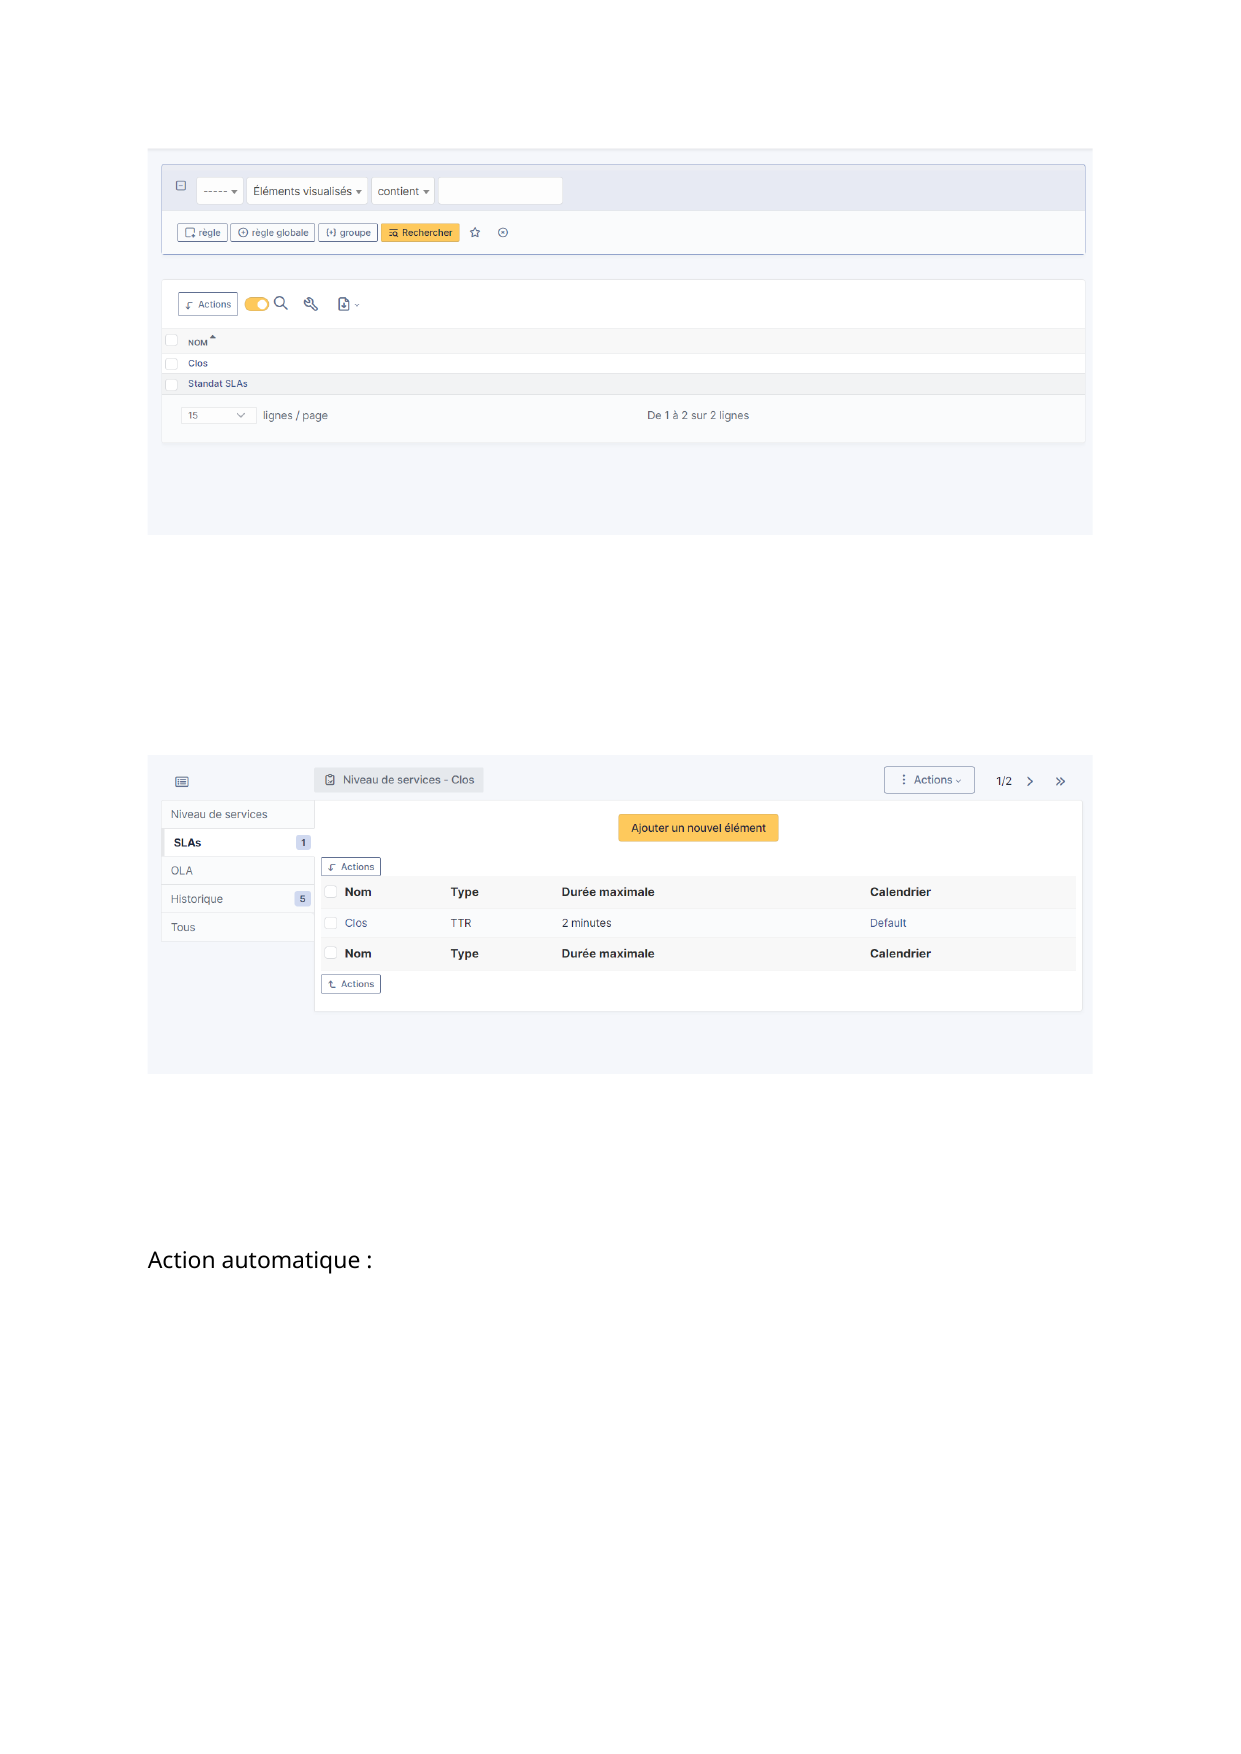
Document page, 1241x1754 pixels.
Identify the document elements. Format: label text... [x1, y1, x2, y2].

picture [147, 147, 1093, 535]
text Action automatique : [148, 1244, 1093, 1275]
picture [147, 755, 1093, 1074]
